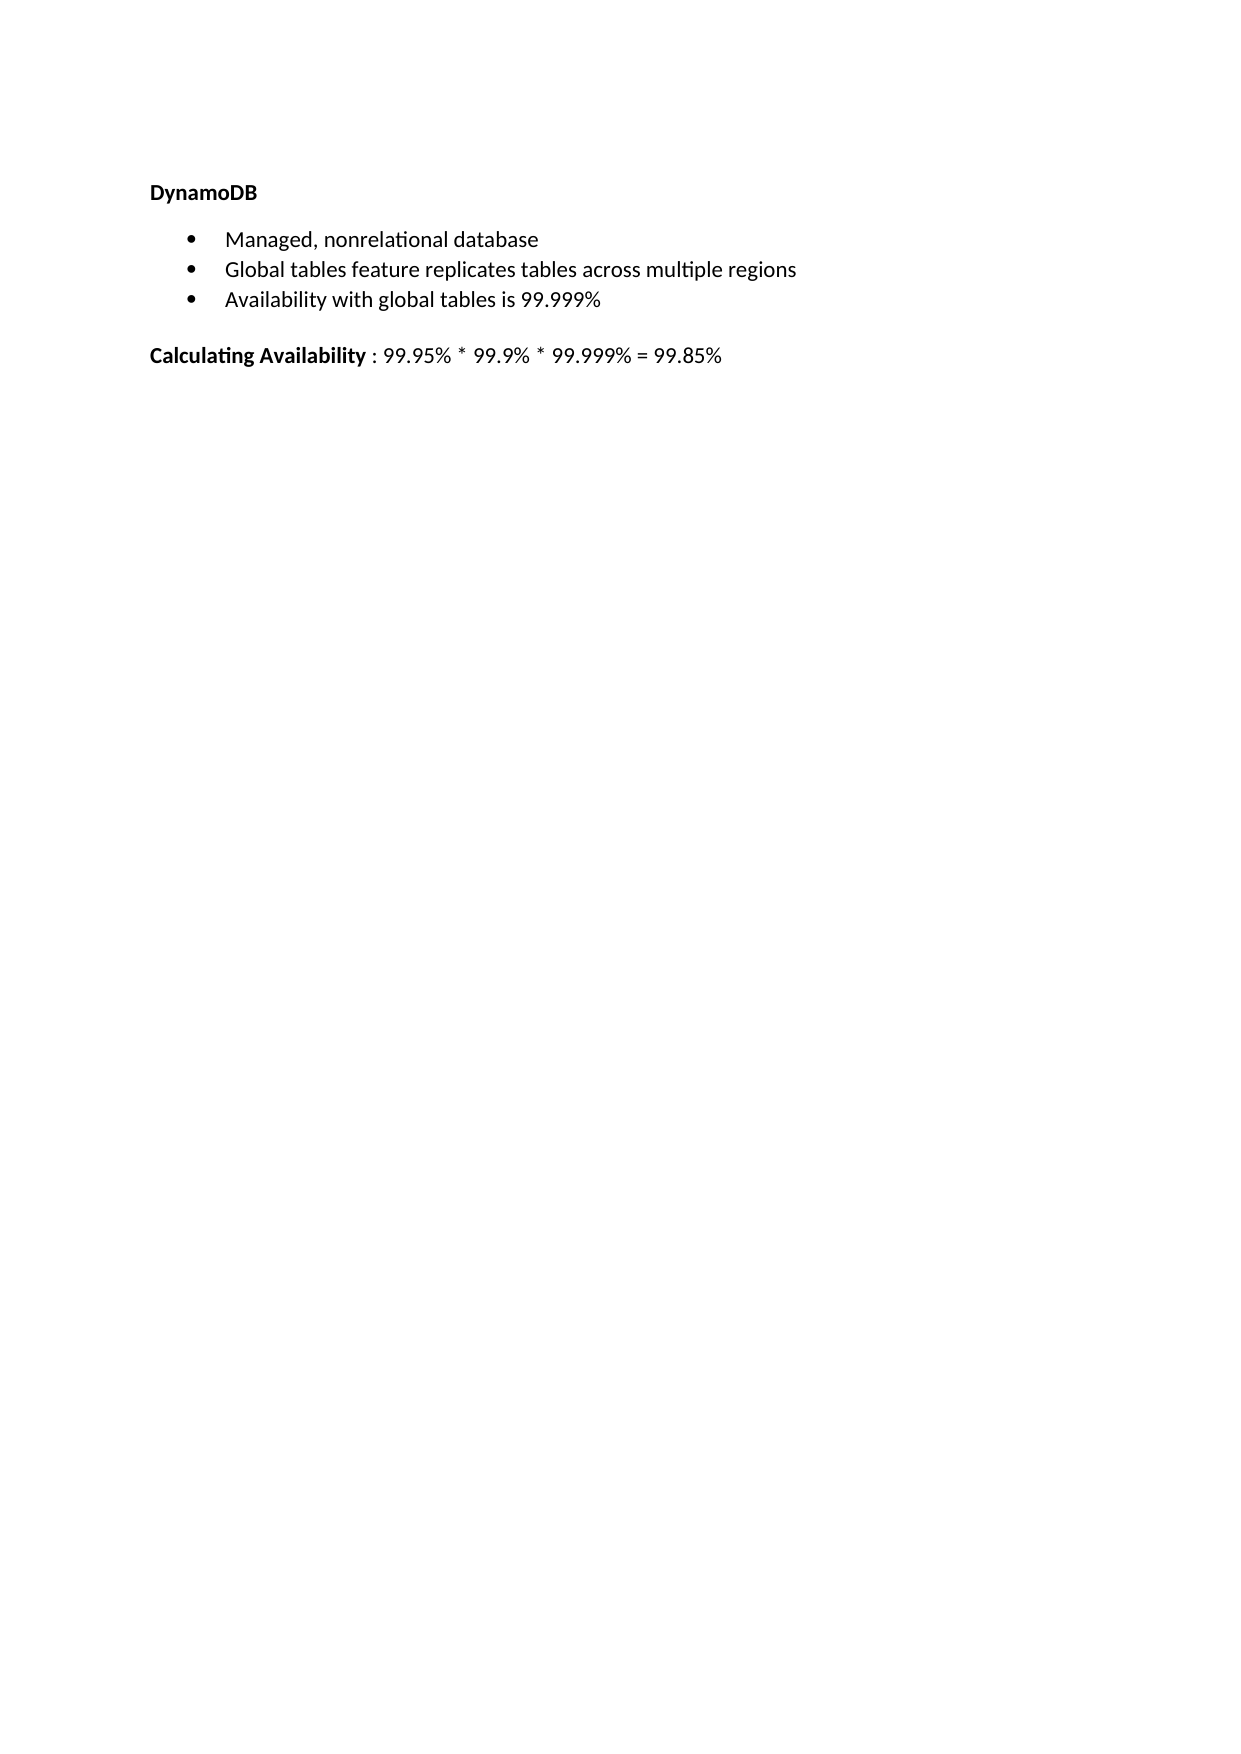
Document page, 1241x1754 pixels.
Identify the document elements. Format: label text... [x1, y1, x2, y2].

list Global tables feature replicates tables across multiple regions [187, 255, 1090, 283]
list Managed, nonrelational database [187, 225, 1090, 253]
text Calculating Availability : 99.95% * 99.9% * 99.999% = 99.85% [150, 341, 1090, 369]
list Availability with global tables is 99.999% [187, 285, 1090, 313]
text DynamoDB [150, 178, 1090, 206]
